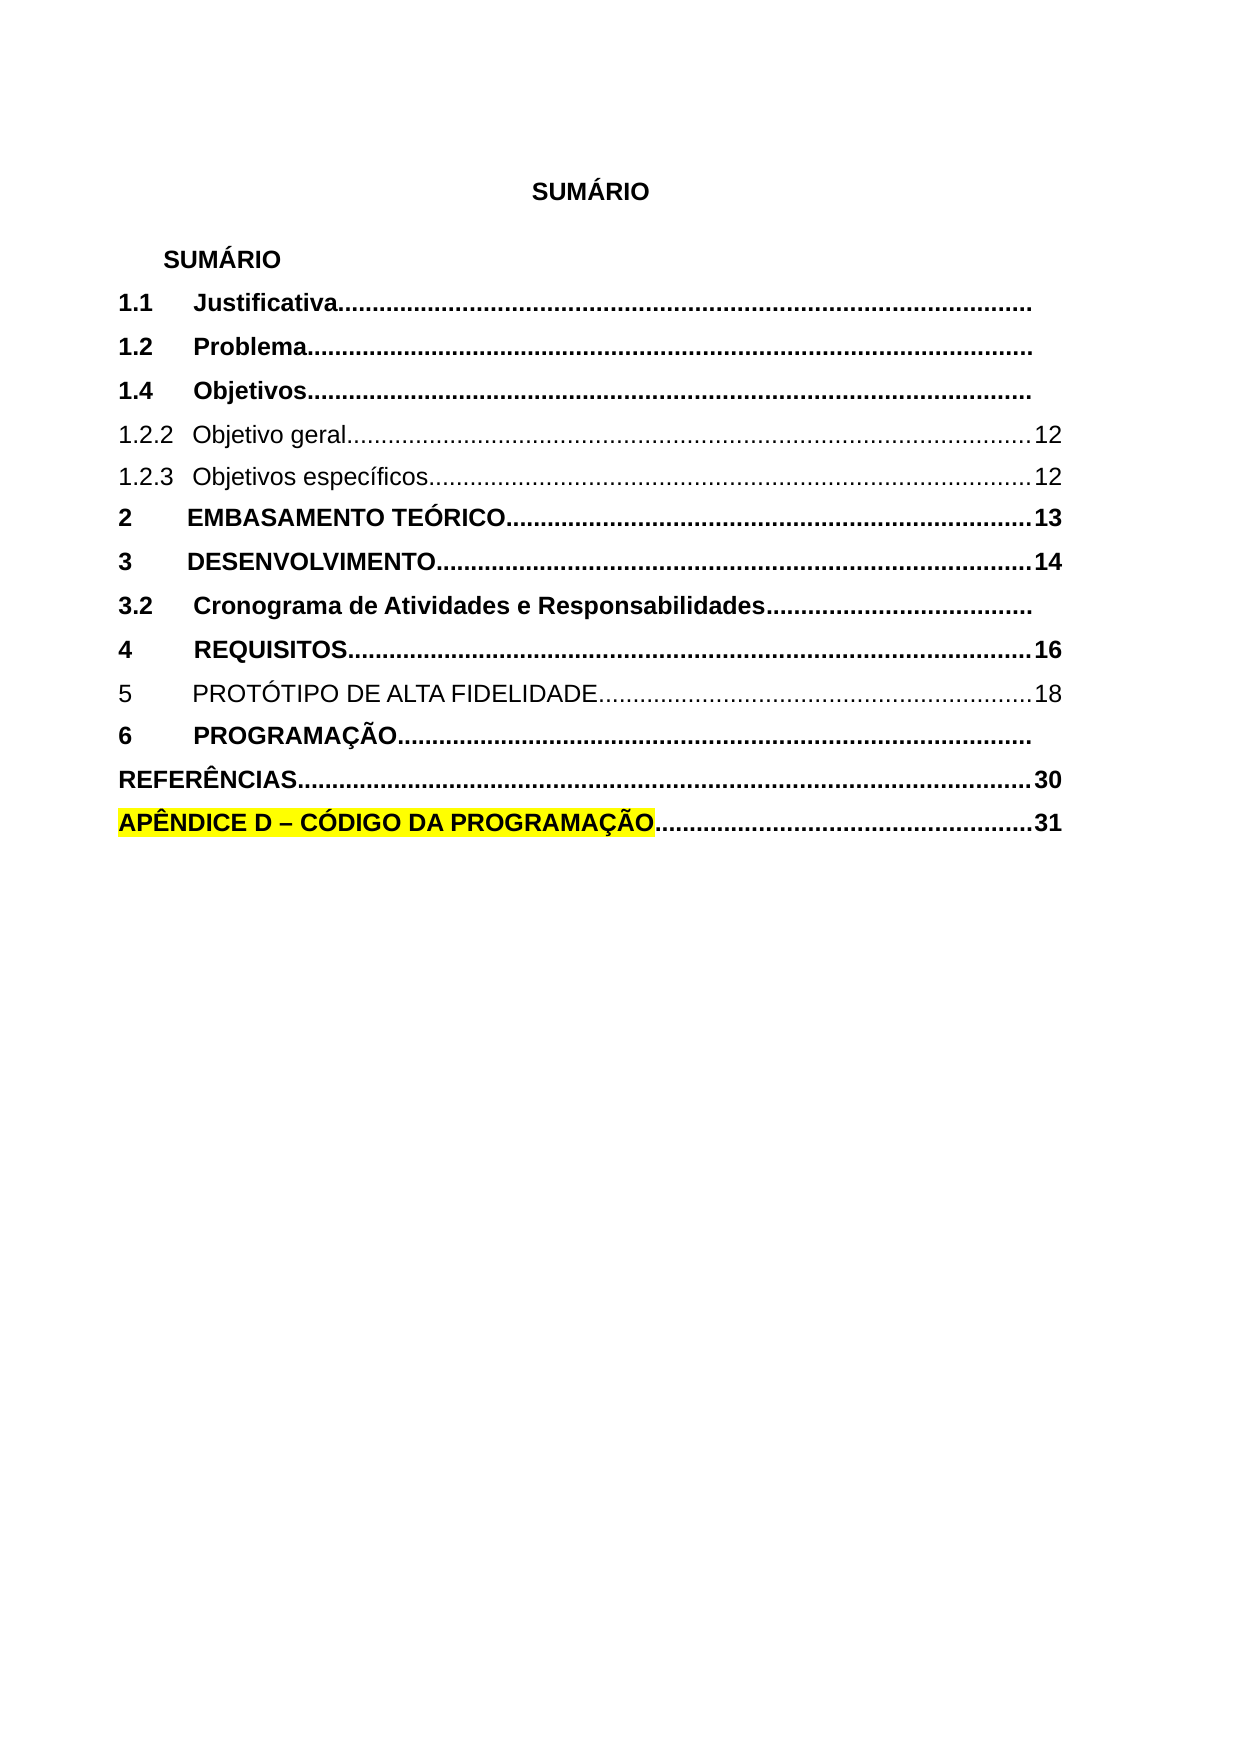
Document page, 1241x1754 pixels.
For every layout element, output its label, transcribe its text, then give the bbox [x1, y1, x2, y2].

text SUMÁRIO [118, 177, 1063, 206]
